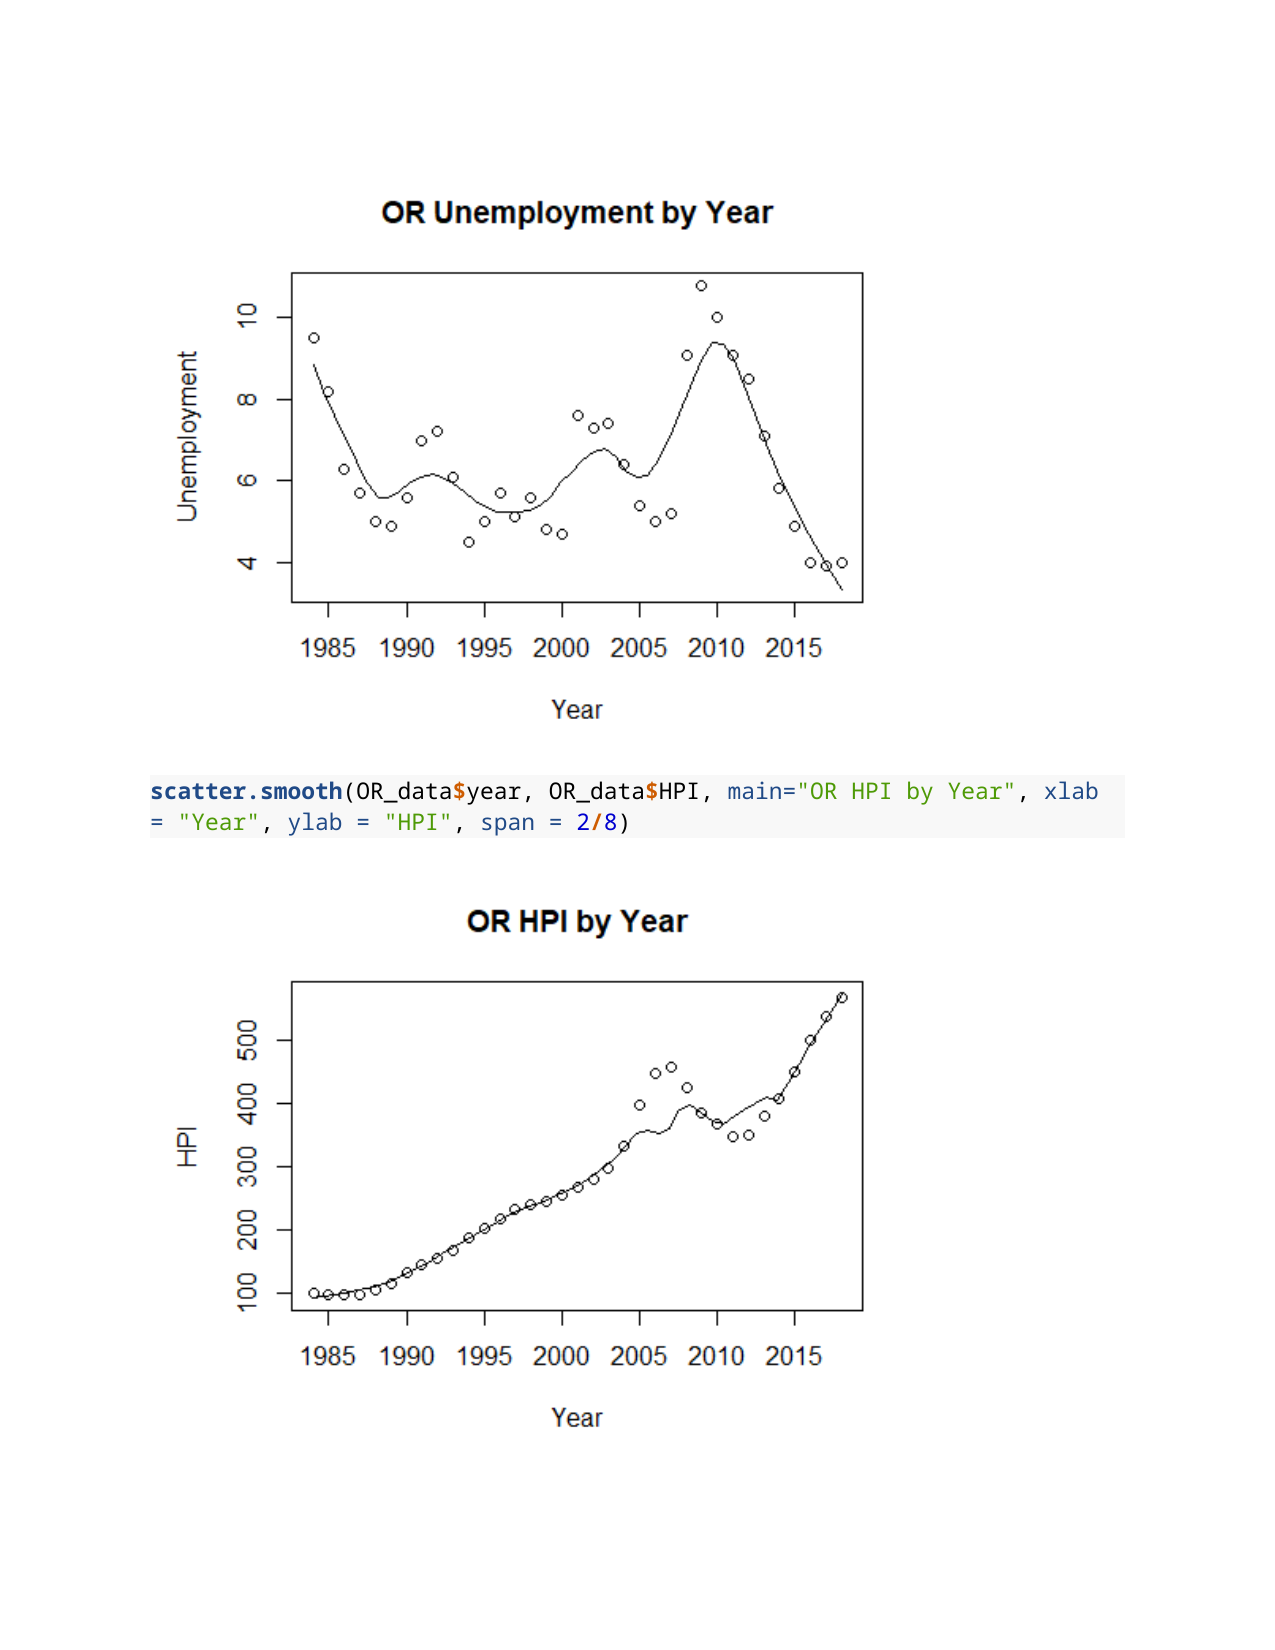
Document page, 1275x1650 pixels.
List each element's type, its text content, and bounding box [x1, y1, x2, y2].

text scatter.smooth(OR_data$year, OR_data$HPI, main="OR HPI by Year", xlab = "Year", ylab = "HPI", span = 2/8) [631, 775, 1125, 838]
picture [168, 150, 927, 757]
picture [168, 858, 927, 1465]
